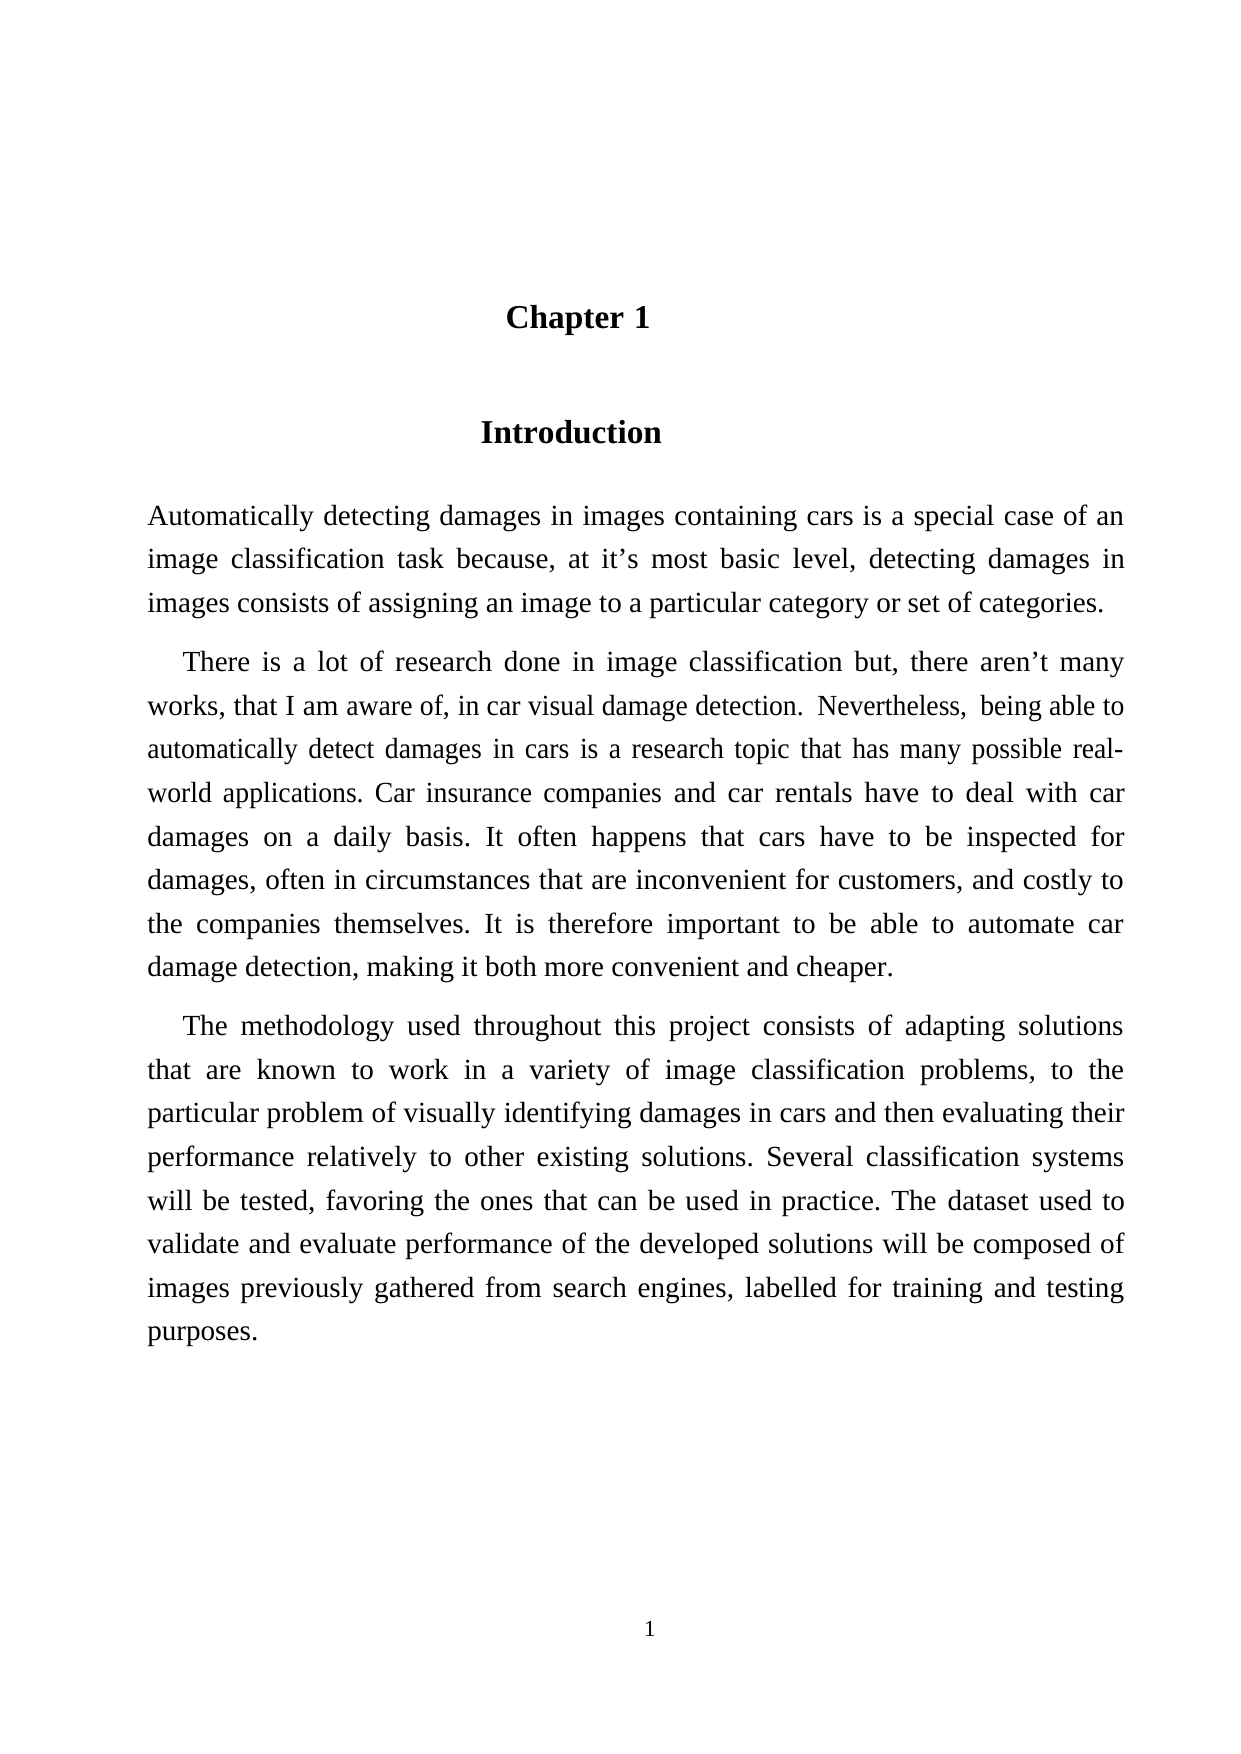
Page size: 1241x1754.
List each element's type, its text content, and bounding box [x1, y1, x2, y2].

text There is a lot of research done in image classification but, there aren’t many works, that I am aware of, in car visual damage detection. Nevertheless, being able to automatically detect damages in cars is a research topic that has many possible real-world applications. Car insurance companies and car rentals have to deal with car damages on a daily basis. It often happens that cars have to be inspected for damages, often in circumstances that are inconvenient for customers, and costly to the companies themselves. It is therefore important to be able to automate car damage detection, making it both more convenient and cheaper. [147, 644, 1125, 983]
text Chapter 1 [147, 298, 1125, 336]
text The methodology used throughout this project consists of adapting solutions that are known to work in a variety of image classification problems, to the particular problem of visually identifying damages in cars and then evaluating their performance relatively to other existing solutions. Several classification systems will be tested, favoring the ones that can be used in practice. The dataset used to validate and evaluate performance of the developed solutions will be composed of images previously gathered from search engines, labelled for training and testing purposes. [147, 1008, 1125, 1347]
subtitle Introduction [147, 412, 1125, 450]
text Automatically detecting damages in images containing cars is a special case of an image classification task because, at it’s most basic level, detecting damages in images consists of assigning an image to a particular category or set of categories. [147, 498, 1125, 619]
